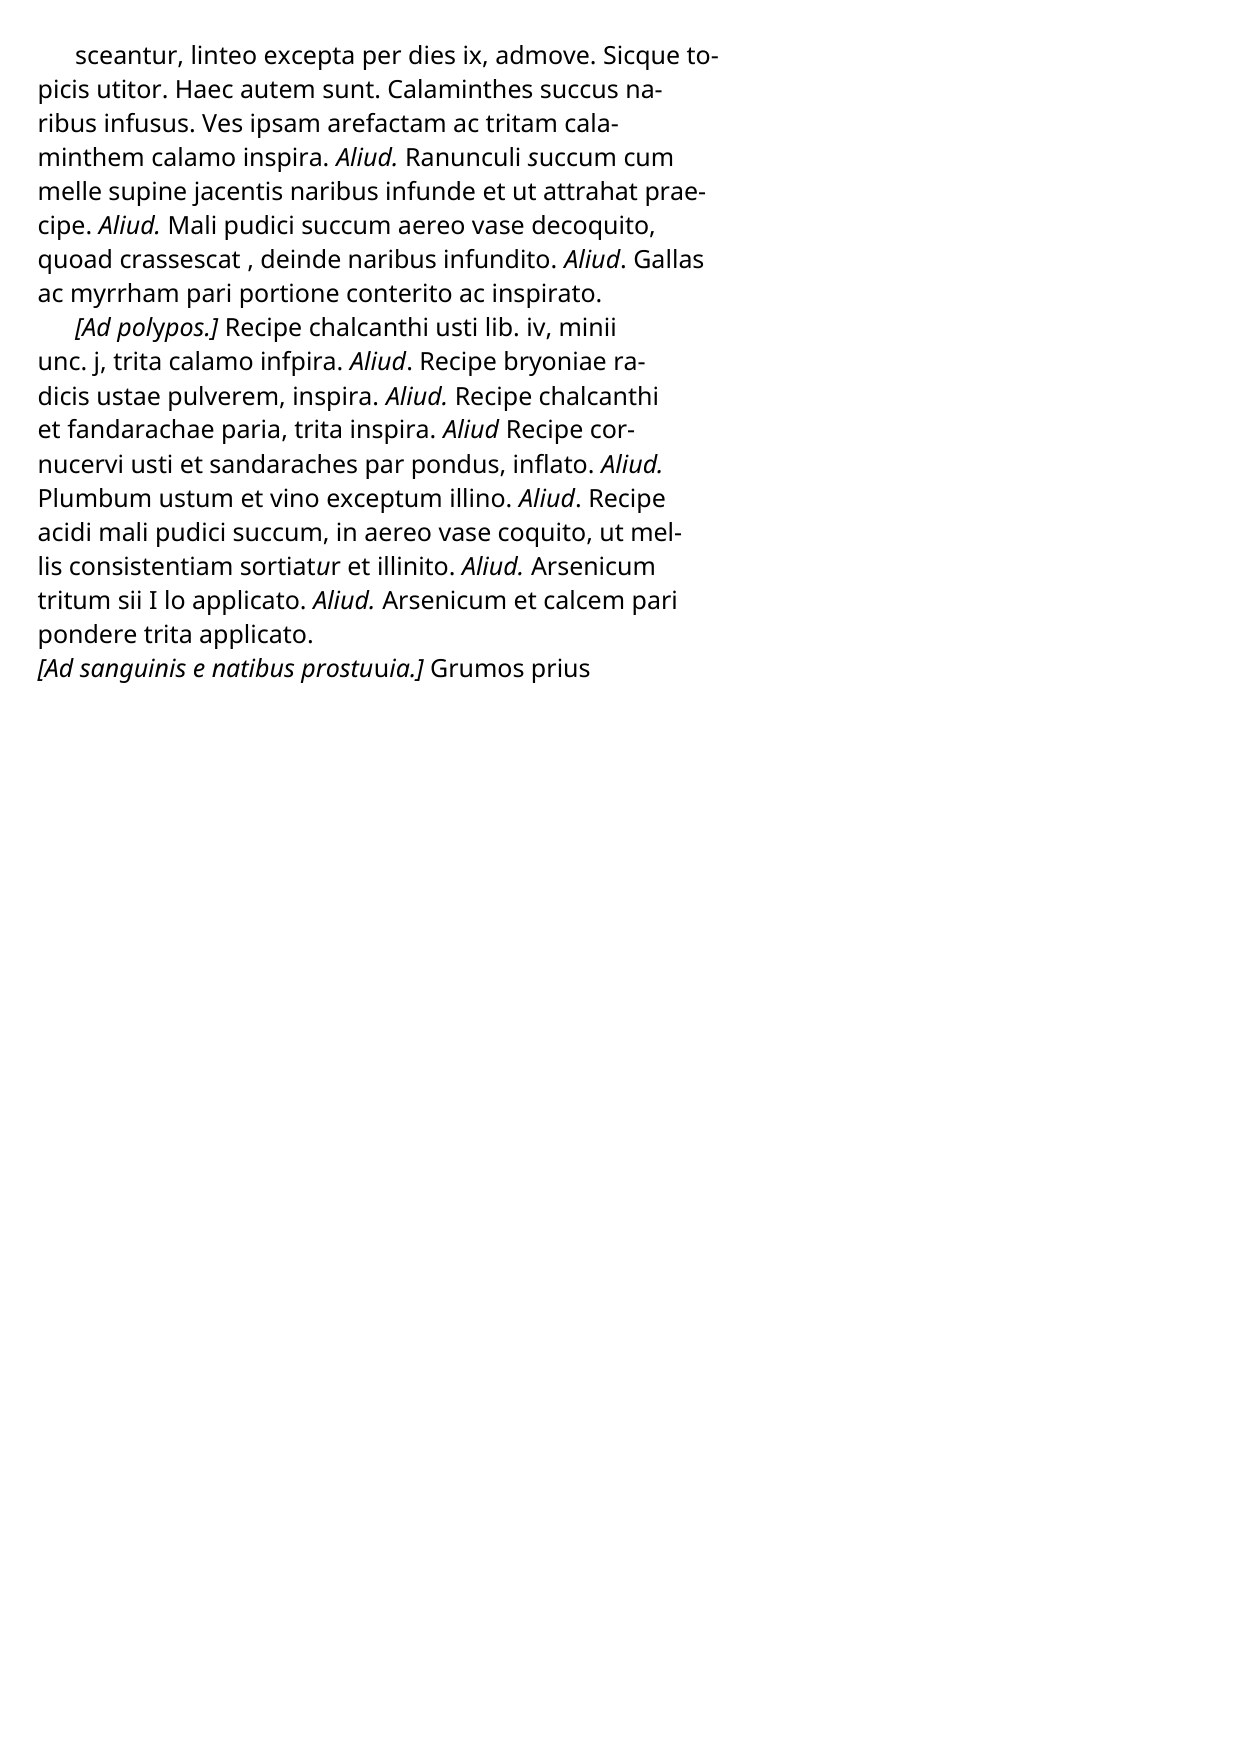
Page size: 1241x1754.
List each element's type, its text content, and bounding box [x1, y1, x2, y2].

text [Ad sanguinis e natibus prostuuia.] Grumos prius [37, 651, 1203, 685]
text sceantur, linteo excepta per dies ix, admove. Sicque to- picis utitor. Haec autem sunt. Calaminthes succus na- ribus infusus. Ves ipsam arefactam ac tritam cala- minthem calamo inspira. Aliud. Ranunculi succum cum melle supine jacentis naribus infunde et ut attrahat prae- cipe. Aliud. Mali pudici succum aereo vase decoquito, quoad crassescat , deinde naribus infundito. Aliud. Gallas ac myrrham pari portione conterito ac inspirato. [37, 37, 1203, 310]
text [Ad polypos.] Recipe chalcanthi usti lib. iv, minii unc. j, trita calamo infpira. Aliud. Recipe bryoniae ra- dicis ustae pulverem, inspira. Aliud. Recipe chalcanthi et fandarachae paria, trita inspira. Aliud Recipe cor- nucervi usti et sandaraches par pondus, inflato. Aliud. Plumbum ustum et vino exceptum illino. Aliud. Recipe acidi mali pudici succum, in aereo vase coquito, ut mel- lis consistentiam sortiatur et illinito. Aliud. Arsenicum tritum sii I lo applicato. Aliud. Arsenicum et calcem pari pondere trita applicato. [37, 310, 1203, 651]
